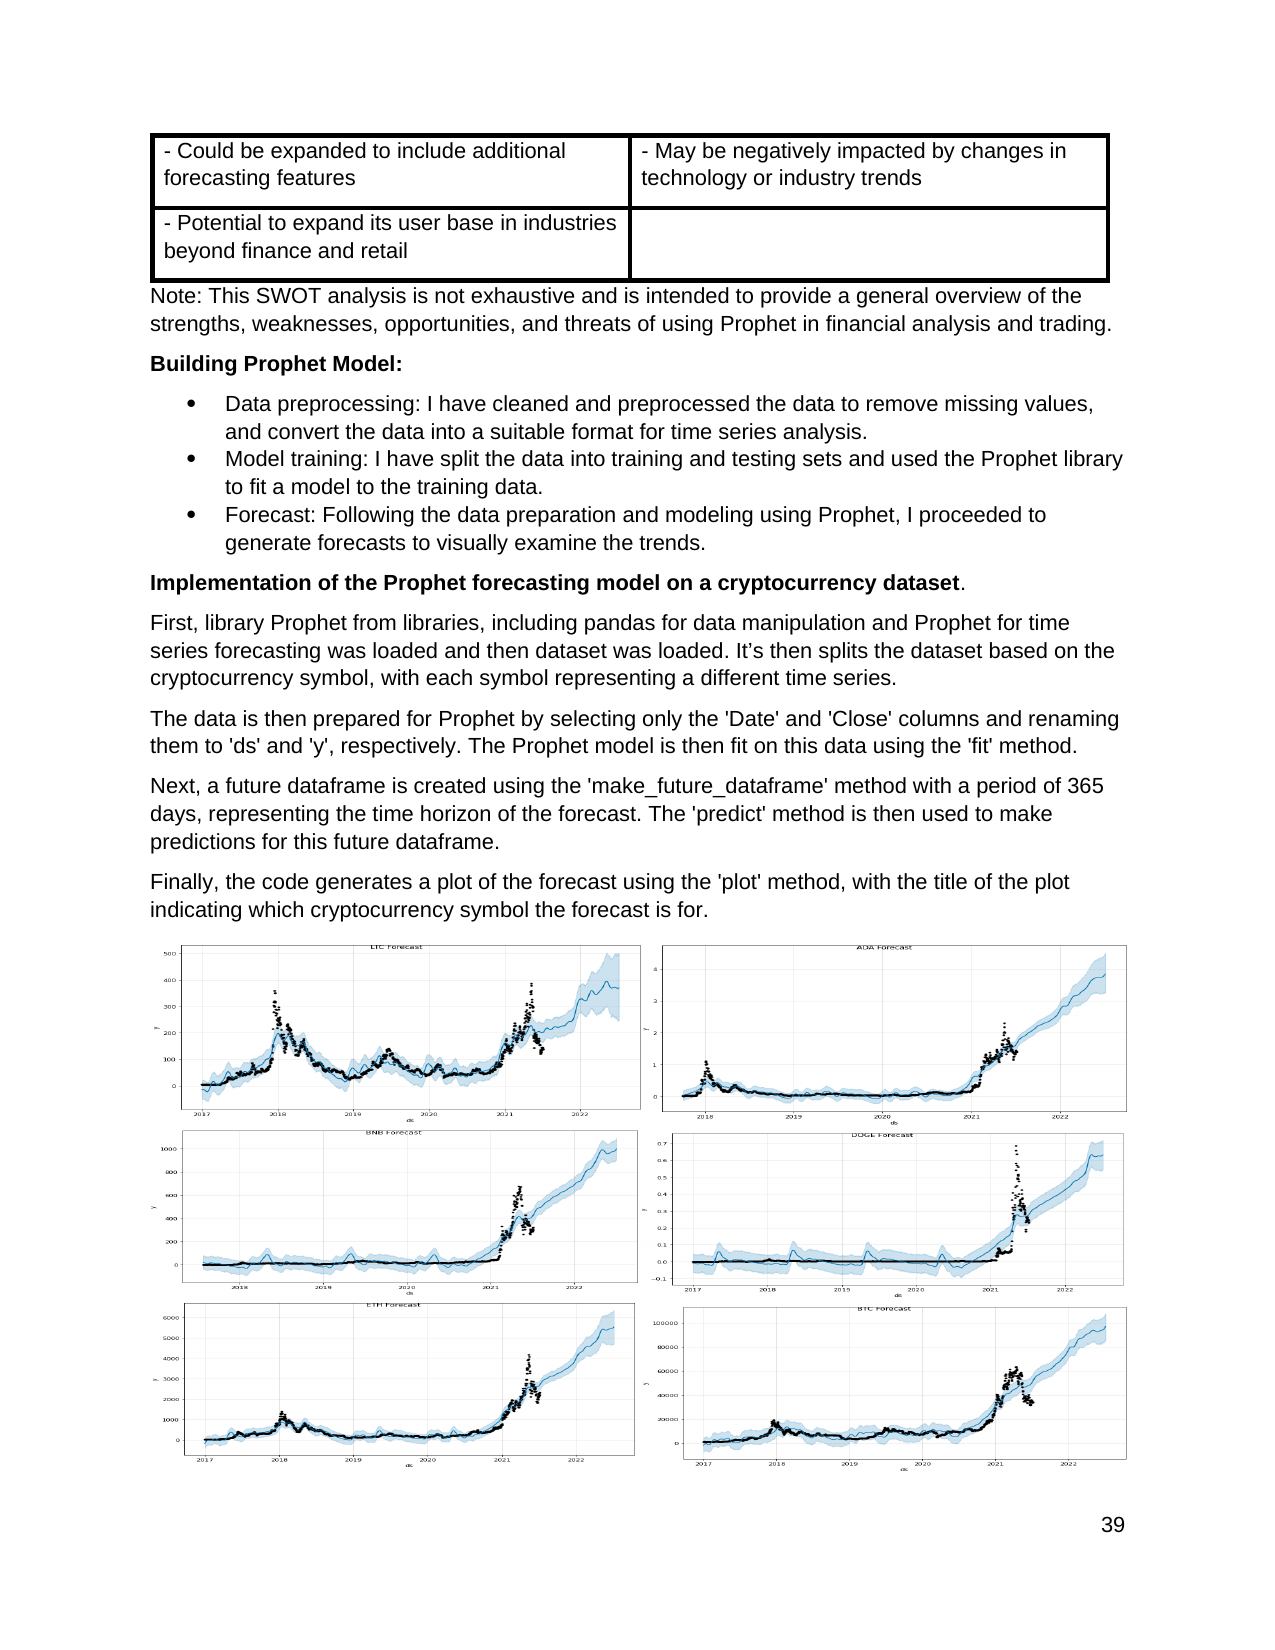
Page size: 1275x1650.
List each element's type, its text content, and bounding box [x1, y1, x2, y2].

table_cell - May be negatively impacted by changes in technology or industry trends [632, 138, 1106, 206]
list Forecast: Following the data preparation and modeling using Prophet, I proceeded to generate forecasts to visually examine the trends. [187, 502, 1125, 555]
text First, library Prophet from libraries, including pandas for data manipulation and Prophet for time series forecasting was loaded and then dataset was loaded. It’s then splits the dataset based on the cryptocurrency symbol, with each symbol representing a different time series. [150, 610, 1125, 691]
list Model training: I have split the data into training and testing sets and used the Prophet library to fit a model to the training data. [187, 446, 1125, 499]
text Finally, the code generates a plot of the forecast using the 'plot' method, with the title of the plot indicating which cryptocurrency symbol the forecast is for. [150, 869, 1125, 922]
text Next, a future dataframe is created using the 'make_future_dataframe' method with a period of 365 days, representing the time horizon of the forecast. The 'predict' method is then used to make predictions for this future dataframe. [150, 773, 1125, 854]
table_cell - Could be expanded to include additional forecasting features [155, 138, 628, 206]
text Implementation of the Prophet forecasting model on a cryptocurrency dataset. [150, 570, 1125, 595]
table_cell [632, 210, 1106, 278]
text Building Prophet Model: [150, 351, 1125, 376]
text Note: This SWOT analysis is not exhaustive and is intended to provide a general overview of the strengths, weaknesses, opportunities, and threats of using Prophet in financial analysis and trading. [150, 283, 1125, 336]
list Data preprocessing: I have cleaned and preprocessed the data to remove missing values, and convert the data into a suitable format for time series analysis. [187, 391, 1125, 444]
text The data is then prepared for Prophet by selecting only the 'Date' and 'Close' columns and renaming them to 'ds' and 'y', respectively. The Prophet model is then fit on this data using the 'fit' method. [150, 706, 1125, 758]
table_cell - Potential to expand its user base in industries beyond finance and retail [155, 210, 628, 278]
